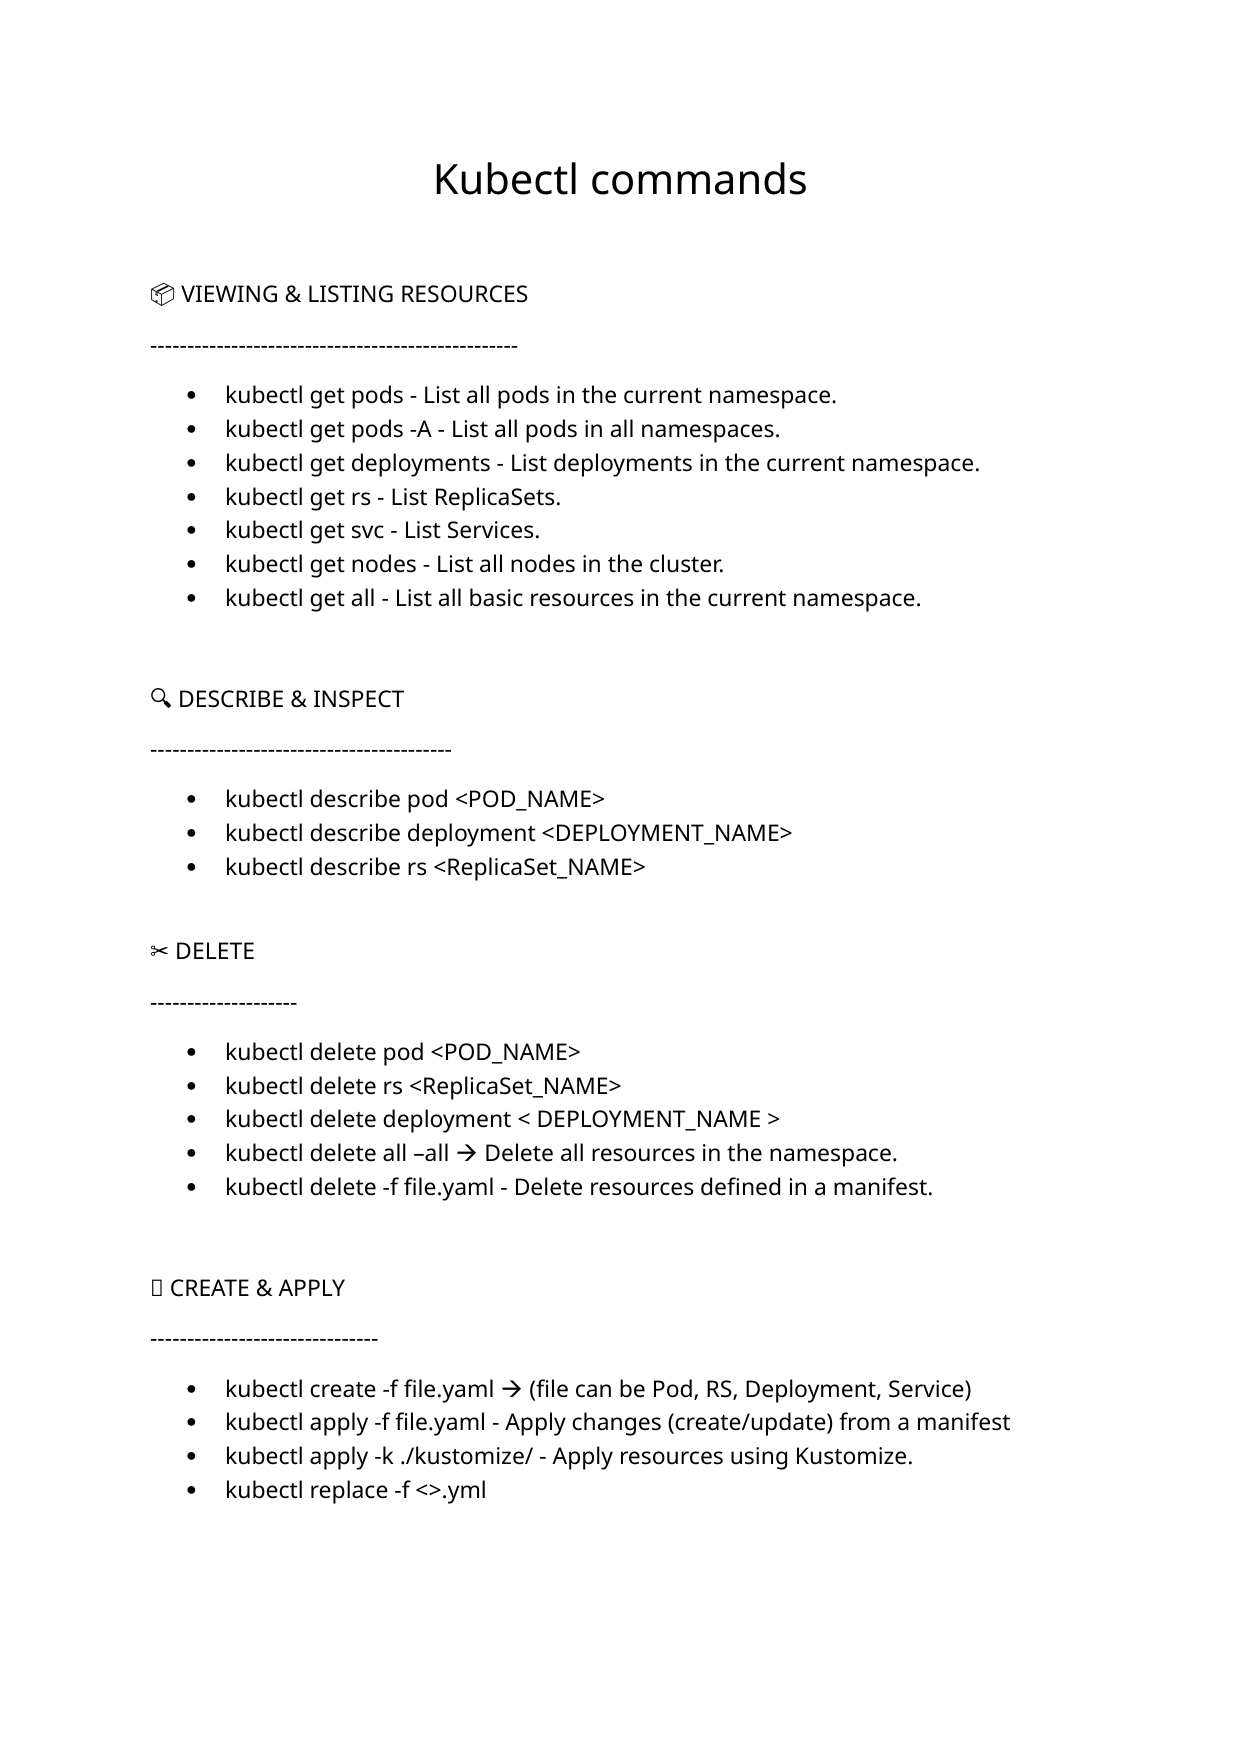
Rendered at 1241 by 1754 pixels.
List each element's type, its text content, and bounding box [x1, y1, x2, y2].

list kubectl describe pod <POD_NAME> [187, 783, 1090, 814]
list kubectl get pods -A - List all pods in all namespaces. [187, 413, 1090, 444]
list kubectl describe deployment <DEPLOYMENT_NAME> [187, 817, 1090, 848]
list kubectl delete rs <ReplicaSet_NAME> [187, 1069, 1090, 1101]
list kubectl delete deployment < DEPLOYMENT_NAME > [187, 1103, 1090, 1134]
text 🔍 DESCRIBE & INSPECT [150, 682, 1090, 714]
list kubectl delete -f file.yaml - Delete resources defined in a manifest. [187, 1171, 1090, 1202]
text ----------------------------------------- [150, 733, 1090, 764]
list kubectl get nodes - List all nodes in the cluster. [187, 548, 1090, 579]
text 📂 CREATE & APPLY [150, 1272, 1090, 1303]
text Kubectl commands [150, 150, 1090, 207]
text -------------------------------------------------- [150, 329, 1090, 360]
list kubectl get svc - List Services. [187, 514, 1090, 545]
list kubectl create -f file.yaml (file can be Pod, RS, Deployment, Service) [187, 1372, 1090, 1404]
list kubectl apply -k ./kustomize/ - Apply resources using Kustomize. [187, 1440, 1090, 1471]
list kubectl delete all –all Delete all resources in the namespace. [187, 1137, 1090, 1168]
list kubectl get rs - List ReplicaSets. [187, 480, 1090, 512]
text ✂ DELETE [150, 935, 1090, 966]
list kubectl describe rs <ReplicaSet_NAME> [187, 851, 1090, 882]
text -------------------- [150, 985, 1090, 1017]
list kubectl get all - List all basic resources in the current namespace. [187, 582, 1090, 613]
list kubectl apply -f file.yaml - Apply changes (create/update) from a manifest [187, 1406, 1090, 1437]
list kubectl delete pod <POD_NAME> [187, 1036, 1090, 1067]
text ------------------------------- [150, 1322, 1090, 1353]
list kubectl get deployments - List deployments in the current namespace. [187, 447, 1090, 478]
list kubectl get pods - List all pods in the current namespace. [187, 379, 1090, 410]
list kubectl replace -f <>.yml [187, 1474, 1090, 1505]
text 📦 VIEWING & LISTING RESOURCES [150, 278, 1090, 309]
